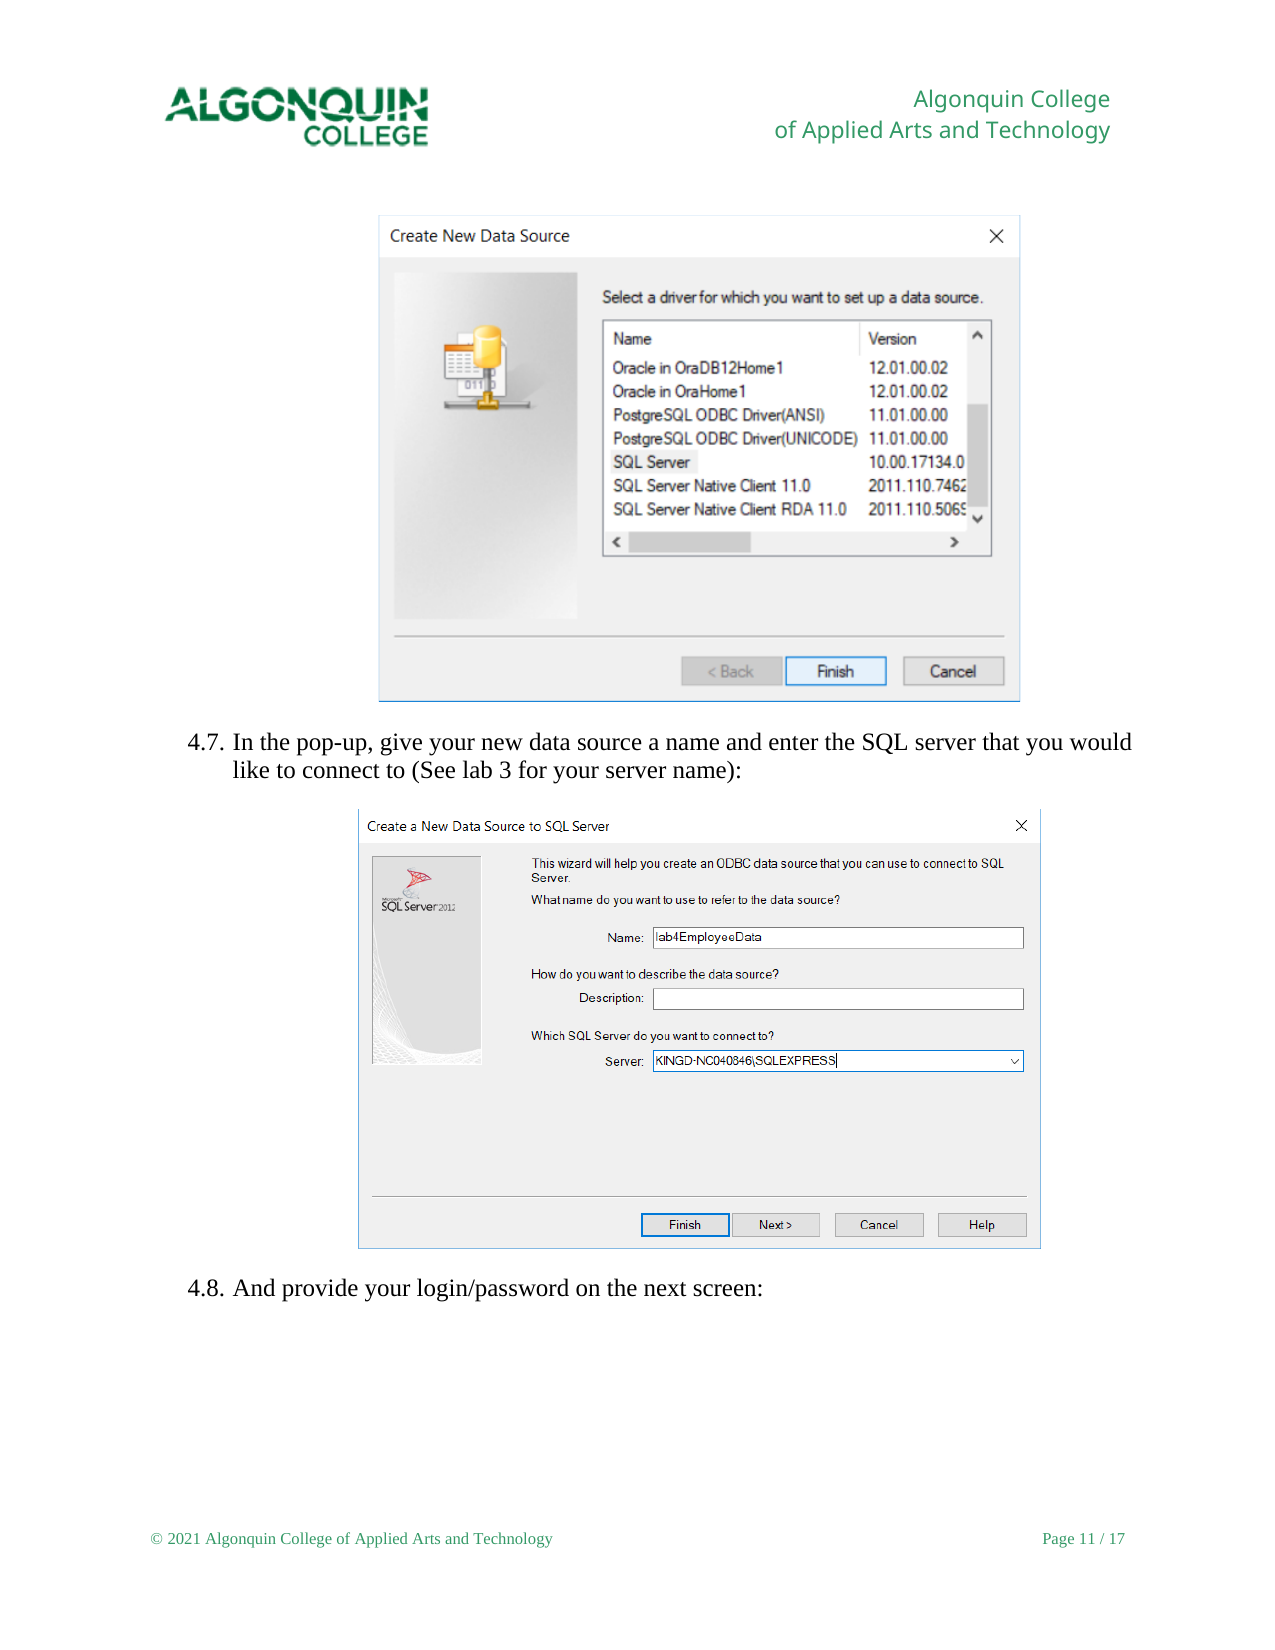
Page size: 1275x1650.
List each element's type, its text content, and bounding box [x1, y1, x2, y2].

picture [378, 215, 1021, 702]
picture [358, 809, 1041, 1249]
list In the pop-up, give your new data source a name and enter the SQL server that you would like to connect to (See lab 3 for your server name): [187, 727, 1167, 784]
picture [150, 73, 443, 161]
list And provide your login/password on the next screen: [187, 1273, 1167, 1302]
